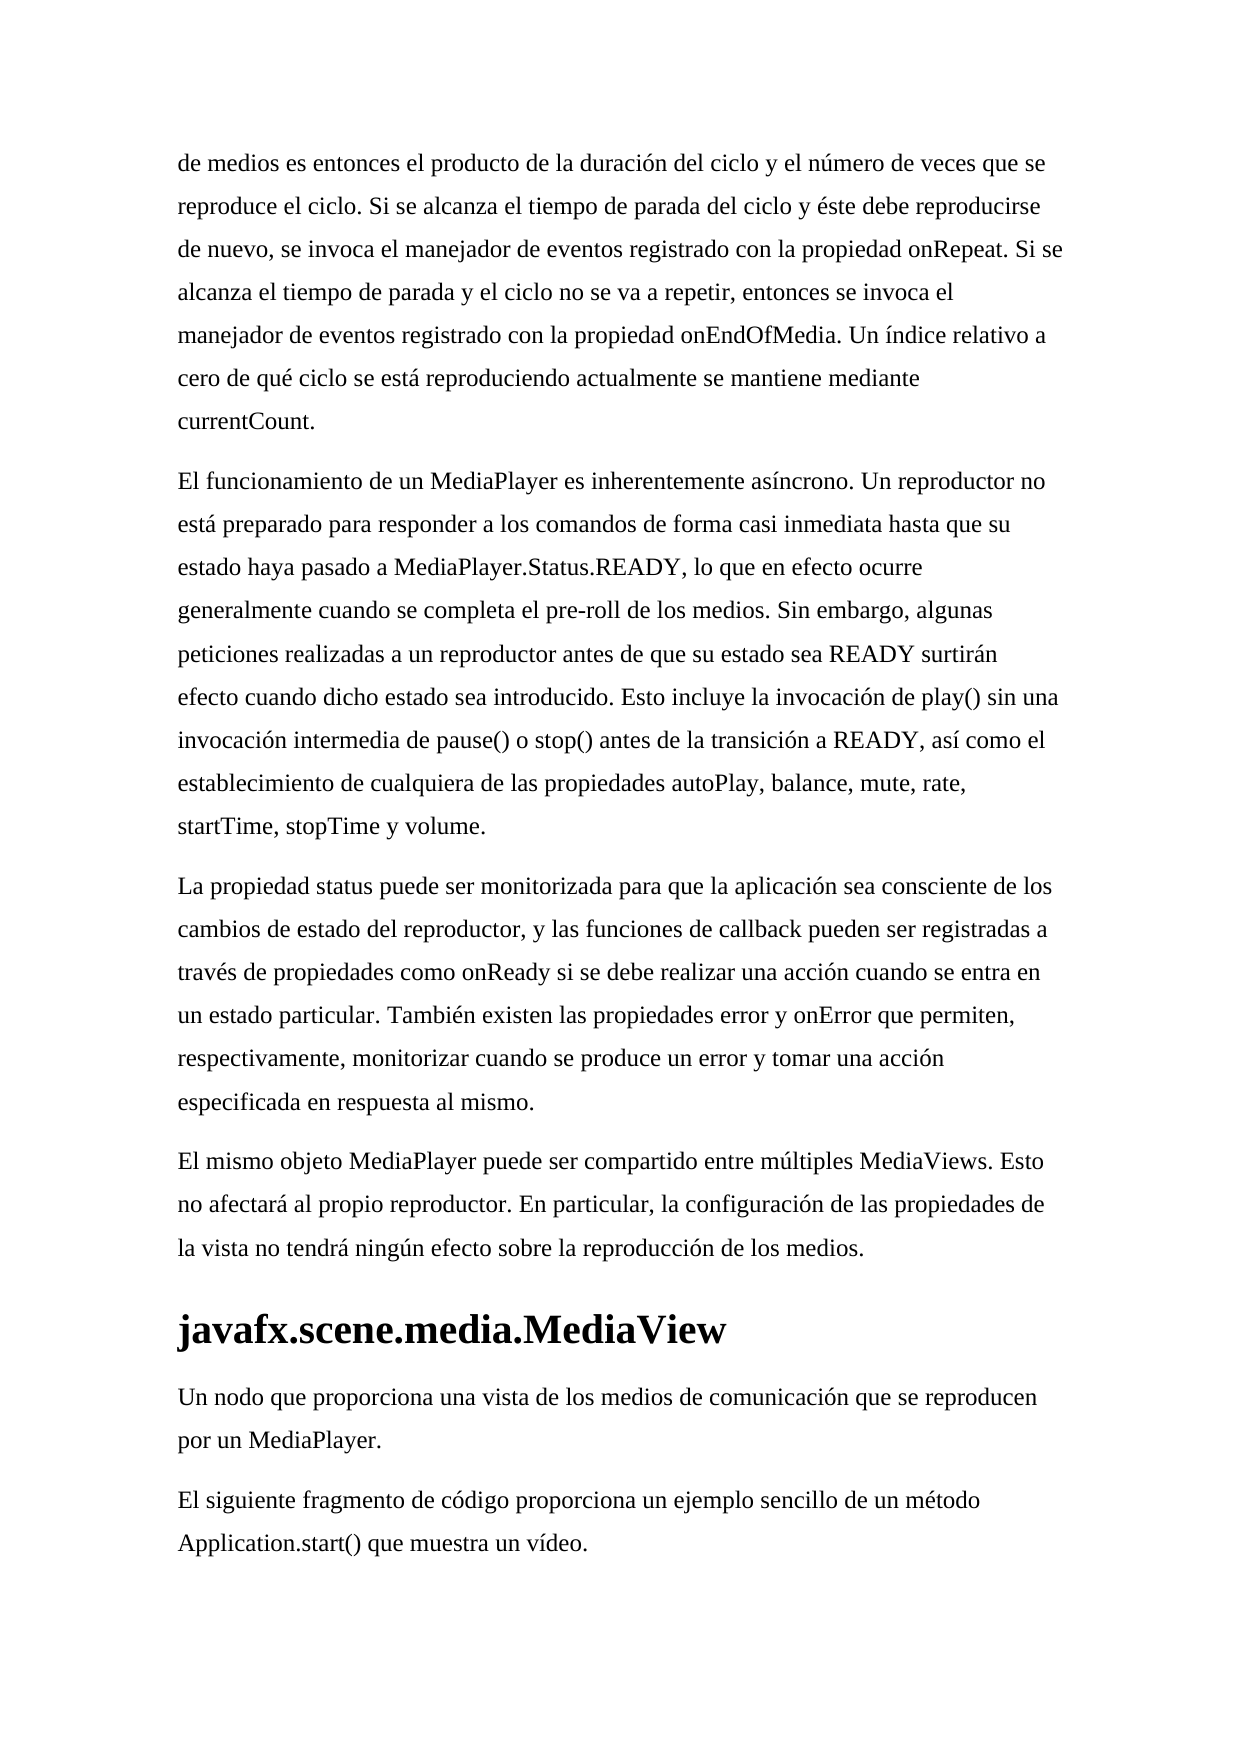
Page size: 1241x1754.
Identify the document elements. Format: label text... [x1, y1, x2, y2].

text El siguiente fragmento de código proporciona un ejemplo sencillo de un método Application.start() que muestra un vídeo. [177, 1485, 1063, 1557]
text La propiedad status puede ser monitorizada para que la aplicación sea consciente de los cambios de estado del reproductor, y las funciones de callback pueden ser registradas a través de propiedades como onReady si se debe realizar una acción cuando se entra en un estado particular. También existen las propiedades error y onError que permiten, respectivamente, monitorizar cuando se produce un error y tomar una acción especificada en respuesta al mismo. [177, 871, 1063, 1115]
text El mismo objeto MediaPlayer puede ser compartido entre múltiples MediaViews. Esto no afectará al propio reproductor. En particular, la configuración de las propiedades de la vista no tendrá ningún efecto sobre la reproducción de los medios. [177, 1146, 1063, 1261]
subtitle javafx.scene.media.MediaView [177, 1305, 1063, 1353]
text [177, 148, 1063, 435]
text El funcionamiento de un MediaPlayer es inherentemente asíncrono. Un reproductor no está preparado para responder a los comandos de forma casi inmediata hasta que su estado haya pasado a MediaPlayer.Status.READY, lo que en efecto ocurre generalmente cuando se completa el pre-roll de los medios. Sin embargo, algunas peticiones realizadas a un reproductor antes de que su estado sea READY surtirán efecto cuando dicho estado sea introducido. Esto incluye la invocación de play() sin una invocación intermedia de pause() o stop() antes de la transición a READY, así como el establecimiento de cualquiera de las propiedades autoPlay, balance, mute, rate, startTime, stopTime y volume. [177, 466, 1063, 840]
text Un nodo que proporciona una vista de los medios de comunicación que se reproducen por un MediaPlayer. [177, 1382, 1063, 1454]
